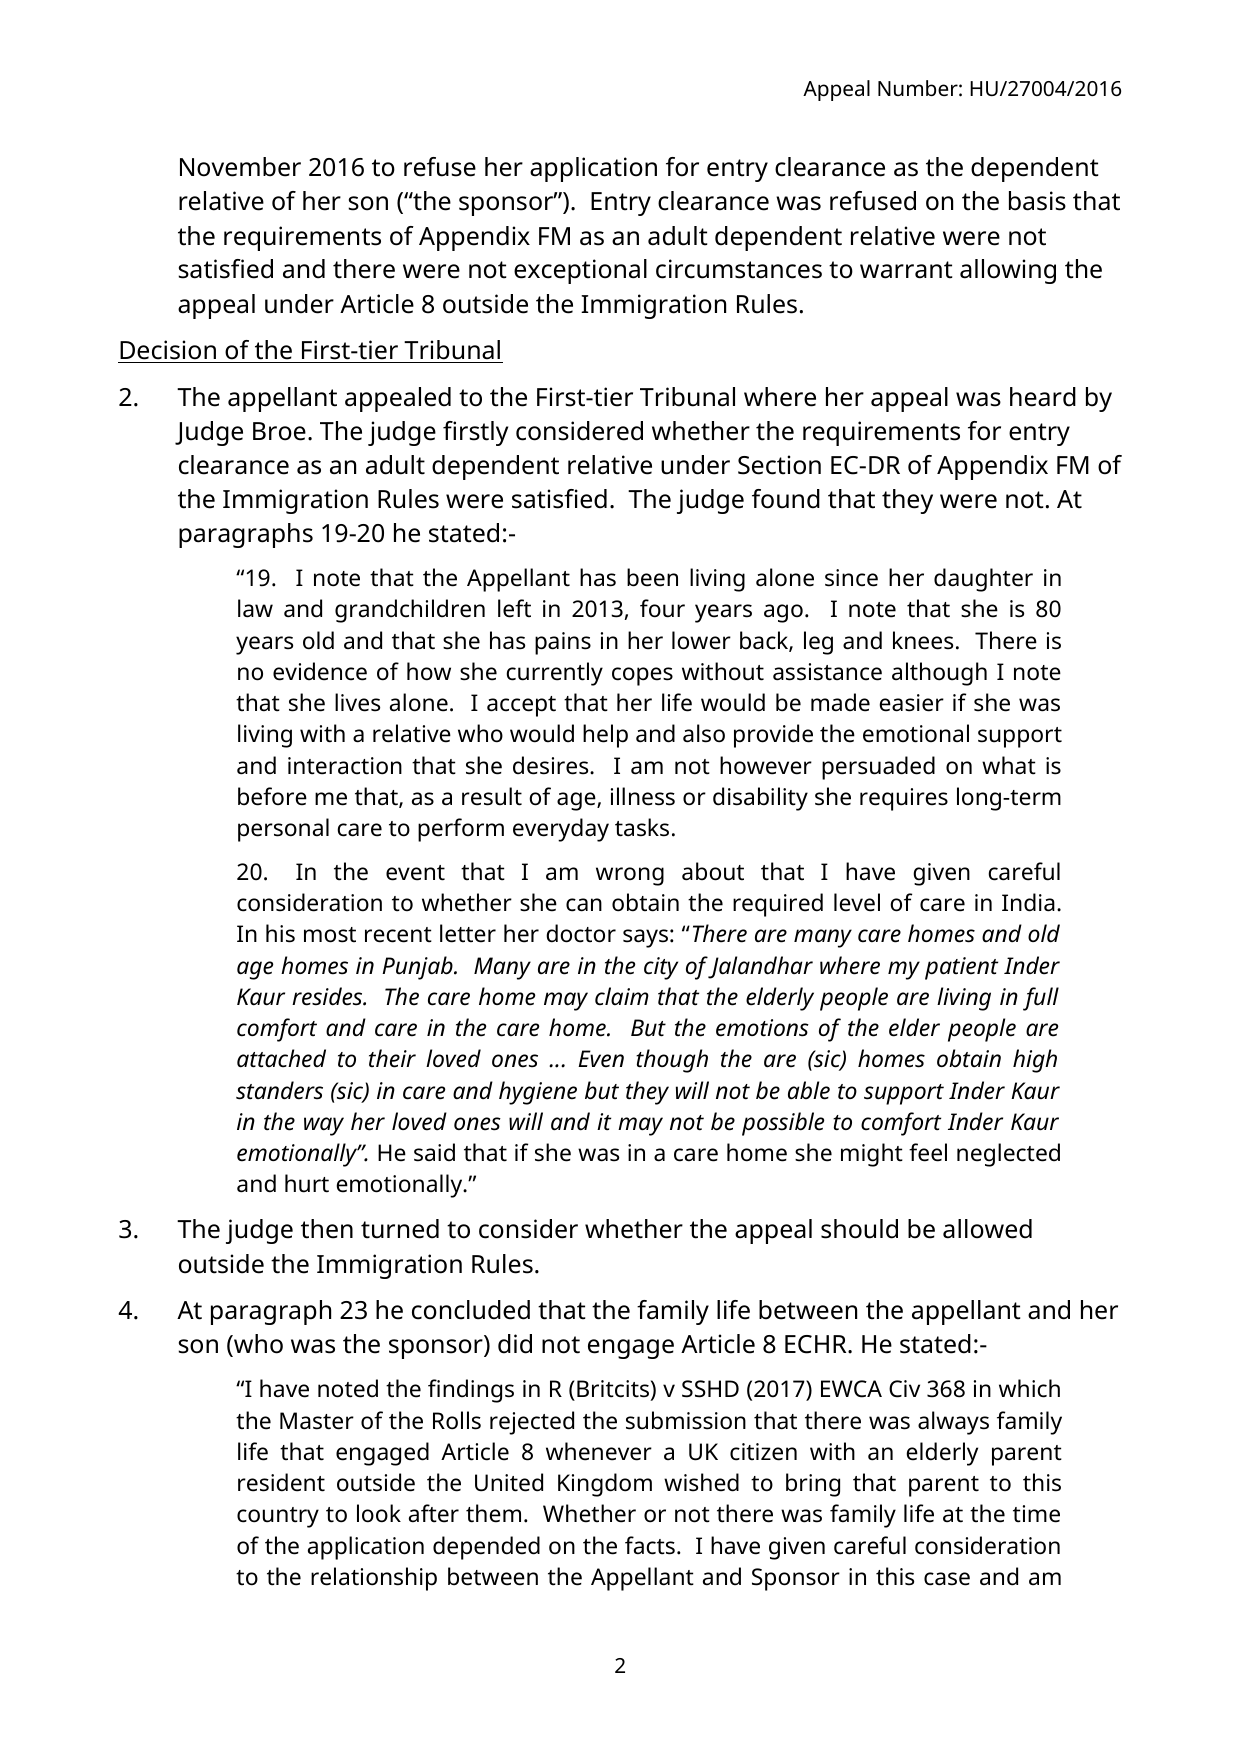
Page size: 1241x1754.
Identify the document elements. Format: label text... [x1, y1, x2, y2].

list The appellant appealed to the First-tier Tribunal where her appeal was heard by Judge Broe. The judge firstly considered whether the requirements for entry clearance as an adult dependent relative under Section EC-DR of Appendix FM of the Immigration Rules were satisfied. The judge found that they were not. At paragraphs 19-20 he stated:- [118, 379, 1122, 550]
list The judge then turned to consider whether the appeal should be allowed outside the Immigration Rules. [118, 1212, 1122, 1280]
text 20. In the event that I am wrong about that I have given careful consideration to whether she can obtain the required level of care in India. In his most recent letter her doctor says: “There are many care homes and old age homes in Punjab. Many are in the city of Jalandhar where my patient Inder Kaur resides. The care home may claim that the elderly people are living in full comfort and care in the care home. But the emotions of the elder people are attached to their loved ones ... Even though the are (sic) homes obtain high standers (sic) in care and hygiene but they will not be able to support Inder Kaur in the way her loved ones will and it may not be possible to comfort Inder Kaur emotionally”. He said that if she was in a care home she might feel neglected and hurt emotionally.” [236, 856, 1063, 1200]
text “19. I note that the Appellant has been living alone since her daughter in law and grandchildren left in 2013, four years ago. I note that she is 80 years old and that she has pains in her lower back, leg and knees. There is no evidence of how she currently copes without assistance although I note that she lives alone. I accept that her life would be made easier if she was living with a relative who would help and also provide the emotional support and interaction that she desires. I am not however persuaded on what is before me that, as a result of age, illness or disability she requires long-term personal care to perform everyday tasks. [236, 562, 1063, 843]
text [236, 1373, 1063, 1592]
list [118, 150, 1122, 320]
list At paragraph 23 he concluded that the family life between the appellant and her son (who was the sponsor) did not engage Article 8 ECHR. He stated:- [118, 1293, 1122, 1361]
text Decision of the First-tier Tribunal [118, 333, 1122, 367]
